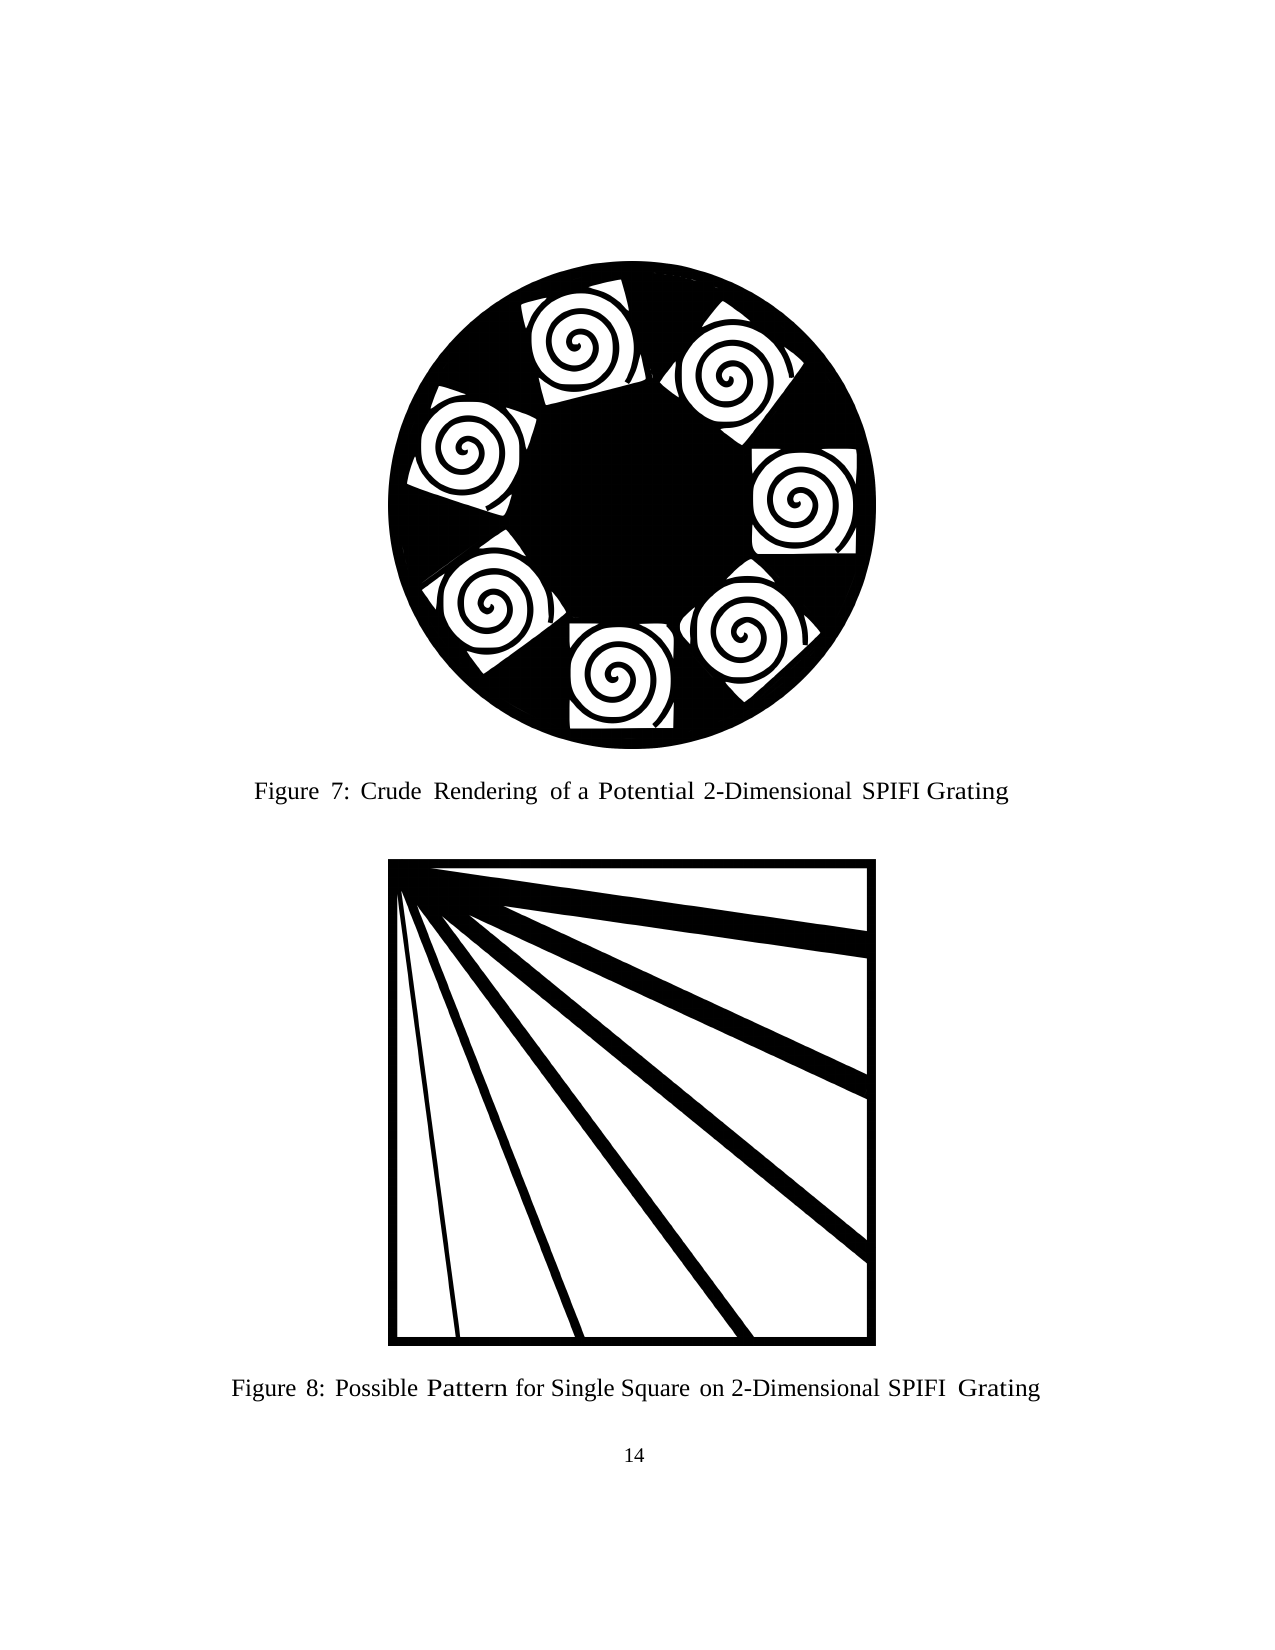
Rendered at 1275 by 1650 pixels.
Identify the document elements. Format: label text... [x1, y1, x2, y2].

text Figure 7: Crude Rendering of a Potential 2-Dimensional SPIFI Grating [254, 776, 1096, 805]
picture [388, 261, 876, 749]
picture [388, 859, 876, 1346]
text Figure 8: Possible Pattern for Single Square on 2-Dimensional SPIFI Grating [231, 1373, 1096, 1402]
